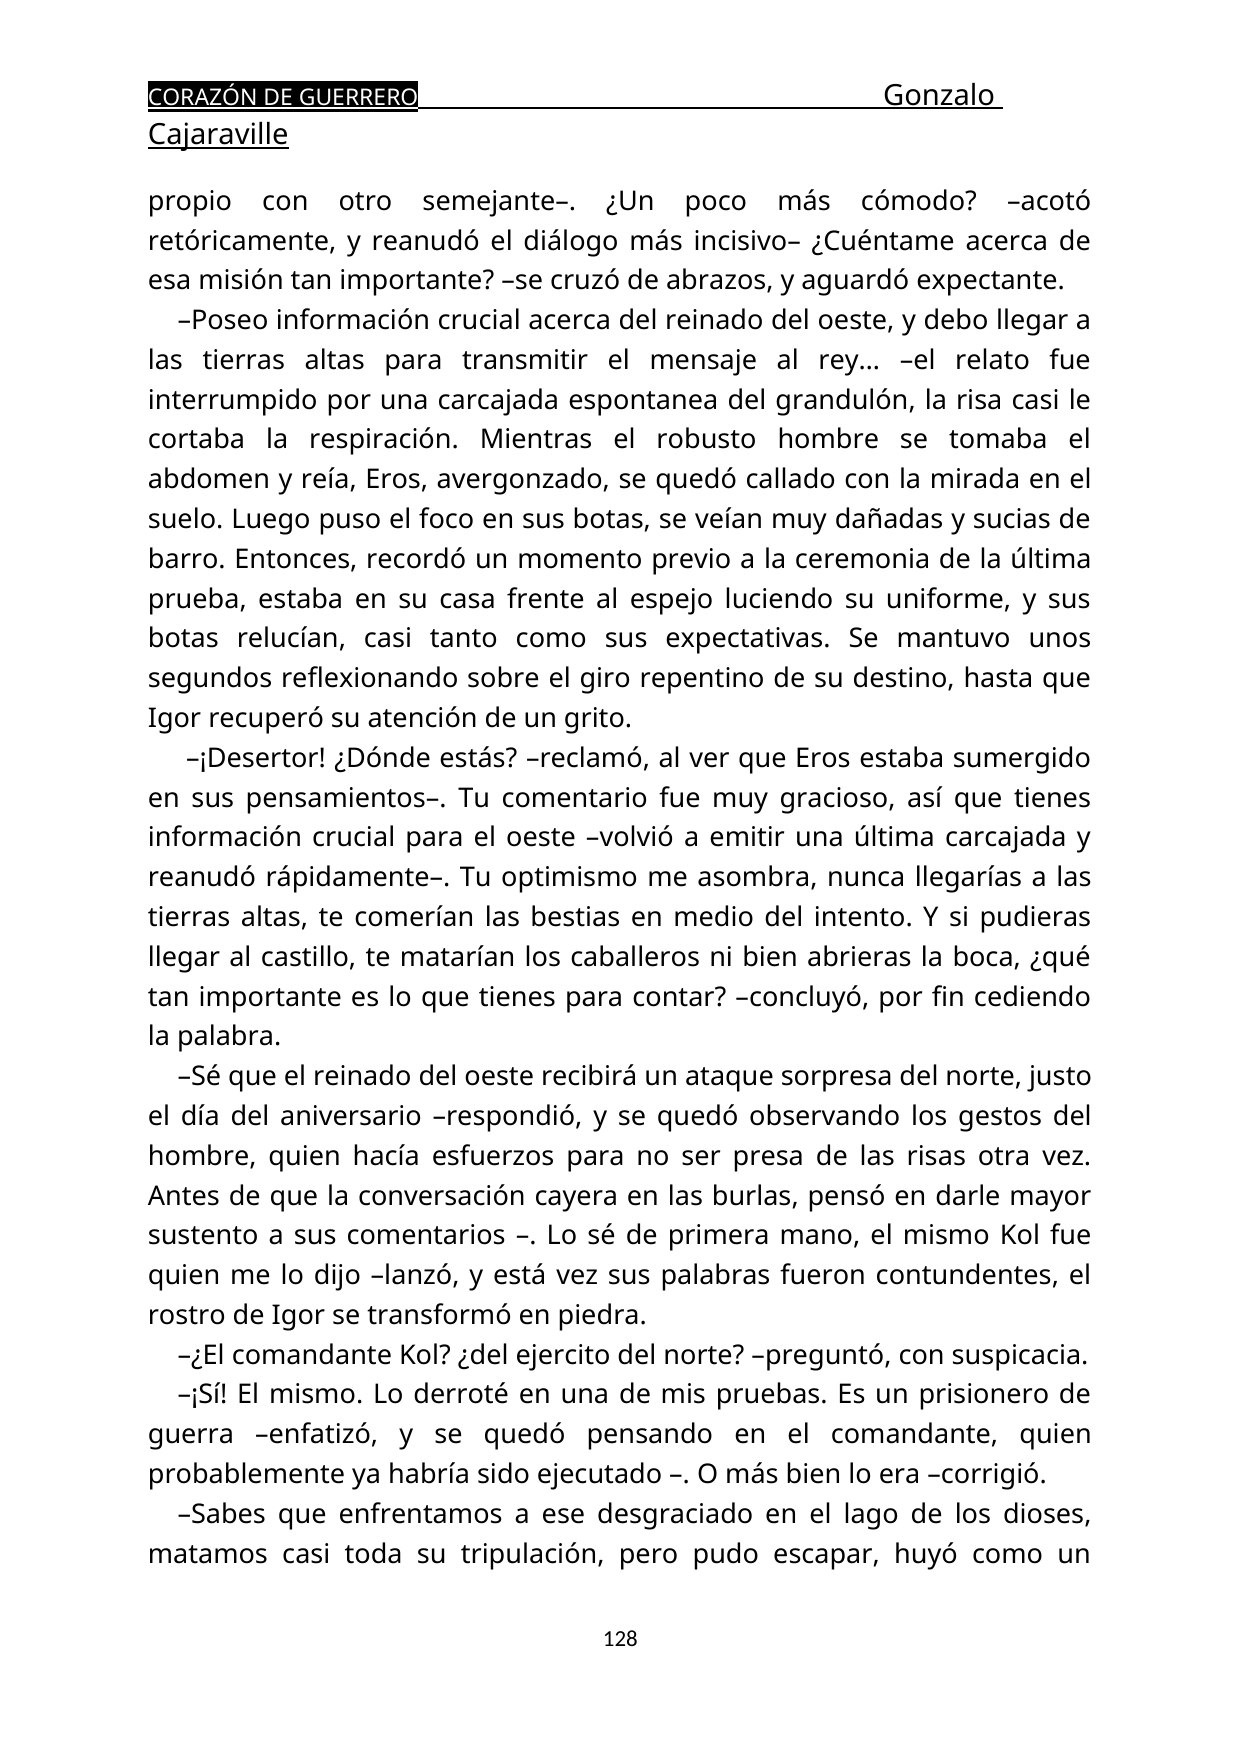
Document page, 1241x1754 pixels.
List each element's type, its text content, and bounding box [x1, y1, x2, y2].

text –Sé que el reinado del oeste recibirá un ataque sorpresa del norte, justo el día del aniversario –respondió, y se quedó observando los gestos del hombre, quien hacía esfuerzos para no ser presa de las risas otra vez. Antes de que la conversación cayera en las burlas, pensó en darle mayor sustento a sus comentarios –. Lo sé de primera mano, el mismo Kol fue quien me lo dijo –lanzó, y está vez sus palabras fueron contundentes, el rostro de Igor se transformó en piedra. [148, 1057, 1092, 1332]
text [148, 181, 1092, 298]
text –Poseo información crucial acerca del reinado del oeste, y debo llegar a las tierras altas para transmitir el mensaje al rey… –el relato fue interrumpido por una carcajada espontanea del grandulón, la risa casi le cortaba la respiración. Mientras el robusto hombre se tomaba el abdomen y reía, Eros, avergonzado, se quedó callado con la mirada en el suelo. Luego puso el foco en sus botas, se veían muy dañadas y sucias de barro. Entonces, recordó un momento previo a la ceremonia de la última prueba, estaba en su casa frente al espejo luciendo su uniforme, y sus botas relucían, casi tanto como sus expectativas. Se mantuvo unos segundos reflexionando sobre el giro repentino de su destino, hasta que Igor recuperó su atención de un grito. [148, 301, 1092, 735]
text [148, 1494, 1092, 1571]
text –¿El comandante Kol? ¿del ejercito del norte? –preguntó, con suspicacia. [148, 1335, 1092, 1372]
text –¡Desertor! ¿Dónde estás? –reclamó, al ver que Eros estaba sumergido en sus pensamientos–. Tu comentario fue muy gracioso, así que tienes información crucial para el oeste –volvió a emitir una última carcajada y reanudó rápidamente–. Tu optimismo me asombra, nunca llegarías a las tierras altas, te comerían las bestias en medio del intento. Y si pudieras llegar al castillo, te matarían los caballeros ni bien abrieras la boca, ¿qué tan importante es lo que tienes para contar? –concluyó, por fin cediendo la palabra. [148, 738, 1092, 1054]
text –¡Sí! El mismo. Lo derroté en una de mis pruebas. Es un prisionero de guerra –enfatizó, y se quedó pensando en el comandante, quien probablemente ya habría sido ejecutado –. O más bien lo era –corrigió. [148, 1375, 1092, 1491]
